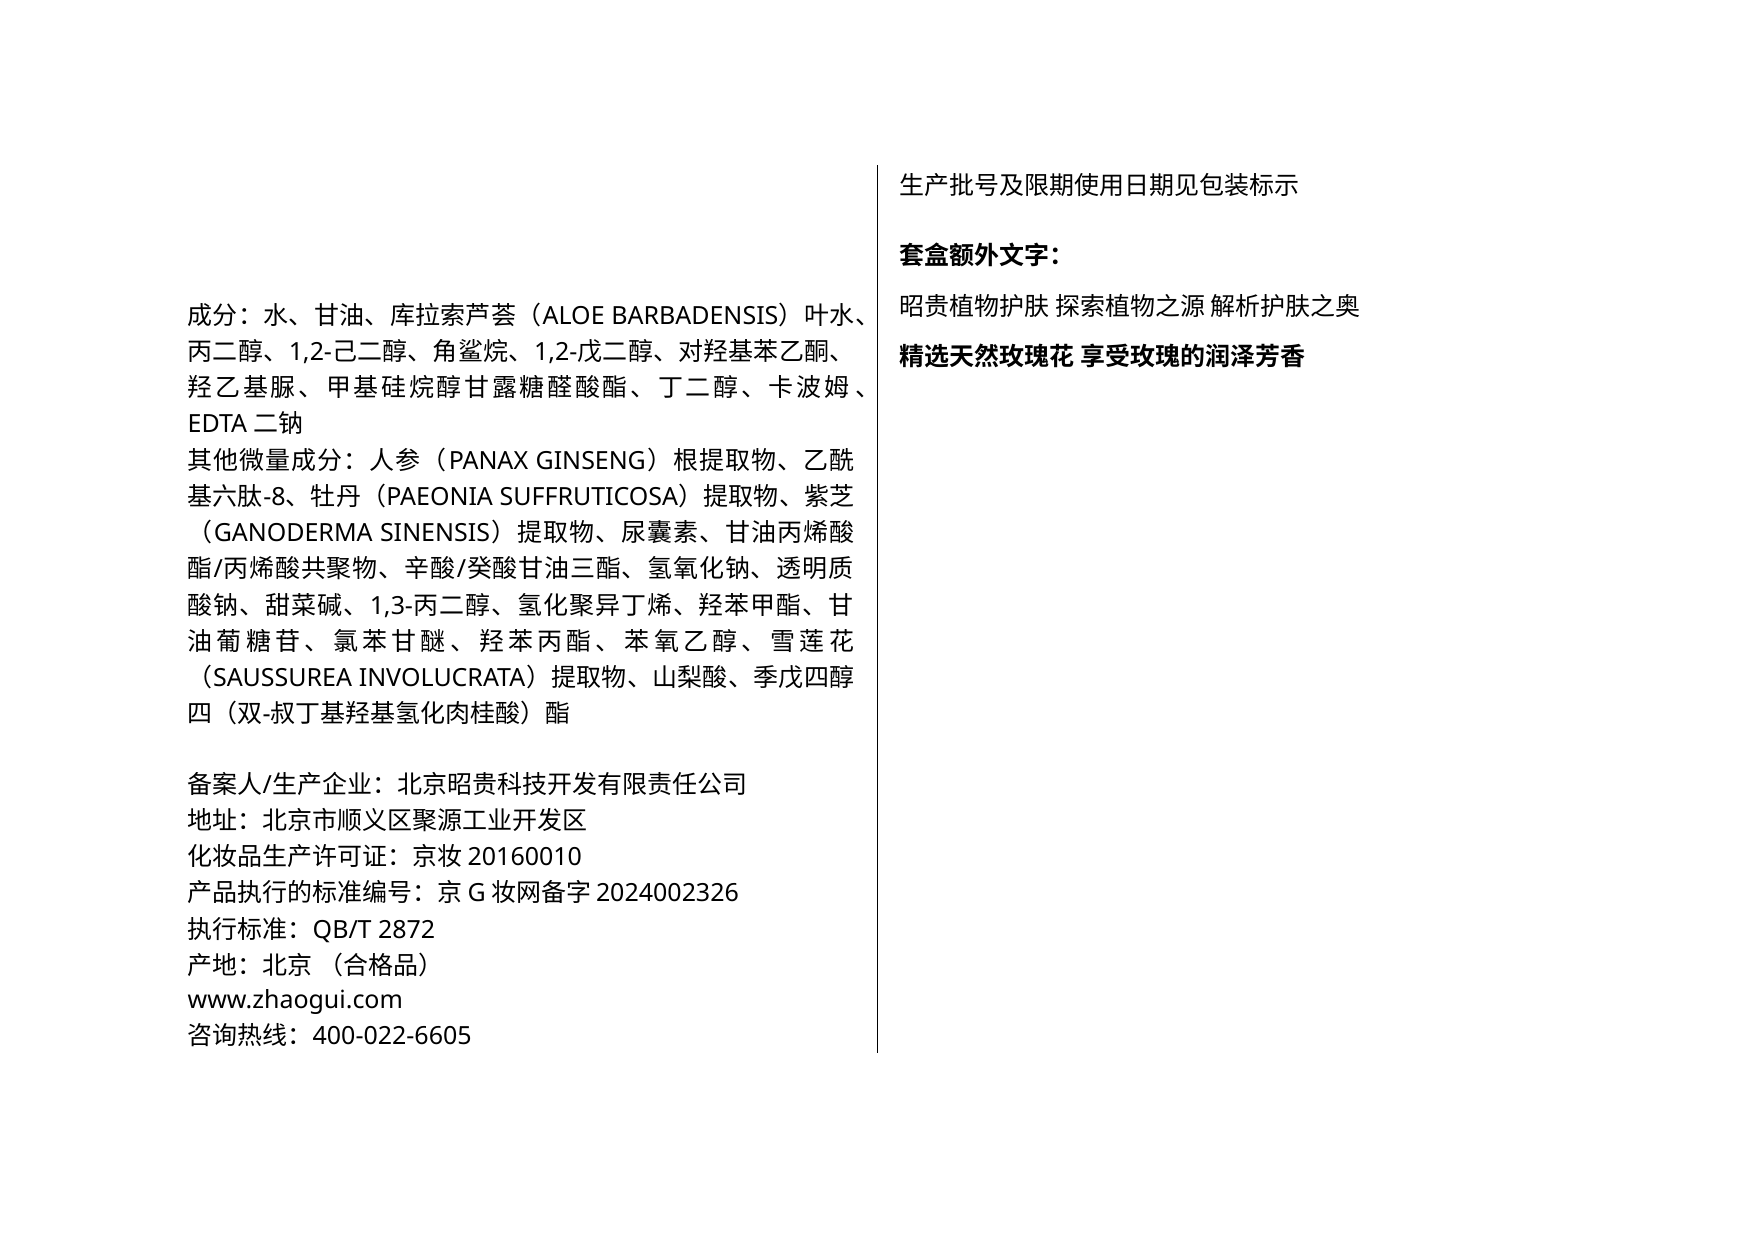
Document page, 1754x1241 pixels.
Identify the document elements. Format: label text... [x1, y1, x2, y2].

text 成分：水、甘油、库拉索芦荟（ALOE BARBADENSIS）叶水、丙二醇、1,2-己二醇、角鲨烷、1,2-戊二醇、对羟基苯乙酮、羟乙基脲、甲基硅烷醇甘露糖醛酸酯、丁二醇、卡波姆、EDTA 二钠 [187, 295, 855, 440]
text 昭贵植物护肤 探索植物之源 解析护肤之奥 [899, 272, 1566, 337]
text 地址：北京市顺义区聚源工业开发区 [187, 800, 855, 837]
text 生产批号及限期使用日期见包装标示 [899, 165, 1566, 201]
text 套盒额外文字： [899, 235, 1566, 272]
text 执行标准：QB/T 2872 [187, 909, 855, 945]
text 精选天然玫瑰花 享受玫瑰的润泽芳香 [899, 337, 1566, 373]
text www.zhaogui.com [187, 982, 855, 1016]
text 化妆品生产许可证：京妆20160010 [187, 837, 855, 873]
text 产地：北京 （合格品） [187, 945, 855, 982]
text 备案人/生产企业：北京昭贵科技开发有限责任公司 [187, 764, 855, 800]
text 咨询热线：400-022-6605 [187, 1016, 855, 1052]
text 其他微量成分：人参（PANAX GINSENG）根提取物、乙酰基六肽-8、牡丹（PAEONIA SUFFRUTICOSA）提取物、紫芝（GANODERMA SINENSIS）提取物、尿囊素、甘油丙烯酸酯/丙烯酸共聚物、辛酸/癸酸甘油三酯、氢氧化钠、透明质酸钠、甜菜碱、1,3-丙二醇、氢化聚异丁烯、羟苯甲酯、甘油葡糖苷、氯苯甘醚、羟苯丙酯、苯氧乙醇、雪莲花（SAUSSUREA INVOLUCRATA）提取物、山梨酸、季戊四醇四（双-叔丁基羟基氢化肉桂酸）酯 [187, 440, 855, 730]
text 产品执行的标准编号：京G妆网备字2024002326 [187, 873, 855, 909]
